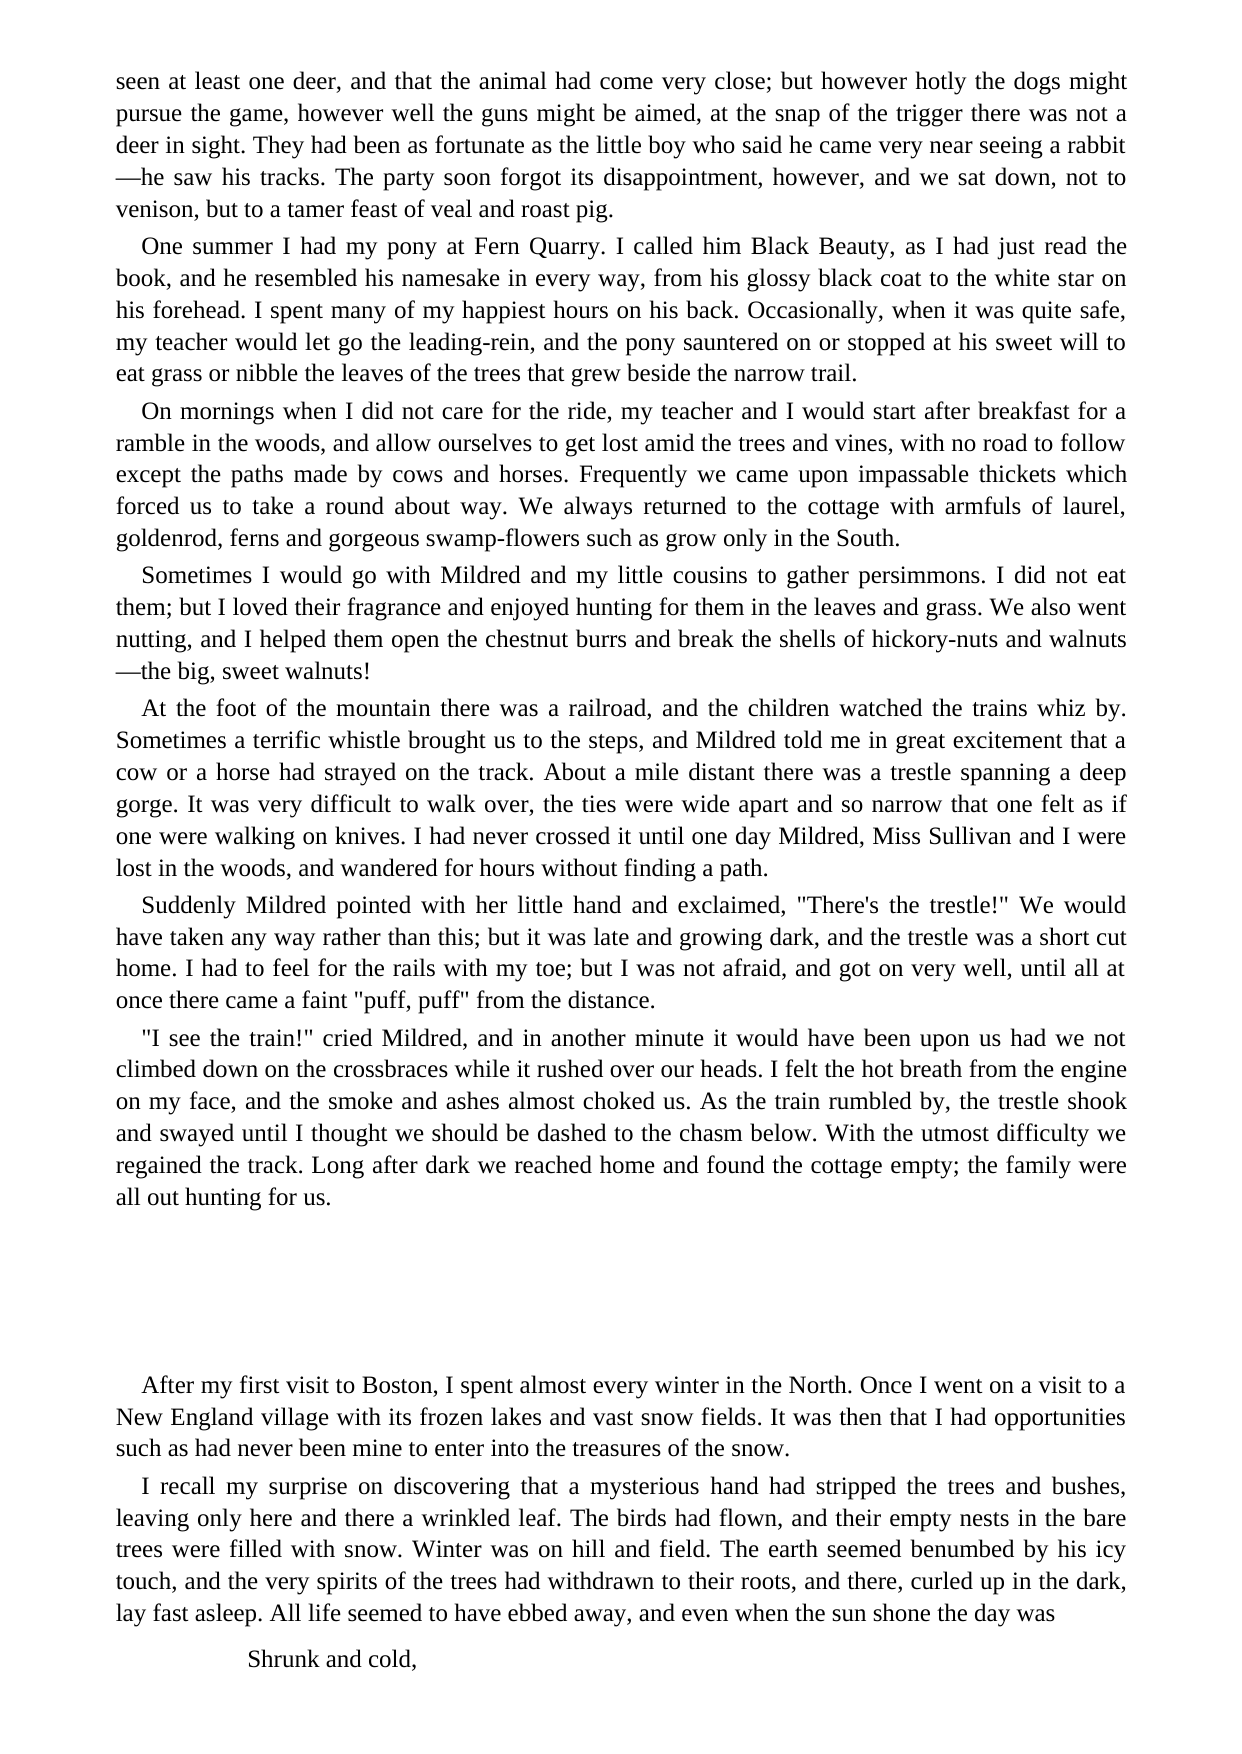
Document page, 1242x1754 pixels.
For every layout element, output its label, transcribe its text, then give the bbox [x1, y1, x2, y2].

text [116, 66, 1128, 223]
text At the foot of the mountain there was a railroad, and the children watched the trains whiz by. Sometimes a terrific whistle brought us to the steps, and Mildred told me in great excitement that a cow or a horse had strayed on the track. About a mile distant there was a trestle spanning a deep gorge. It was very difficult to walk over, the ties were wide apart and so narrow that one felt as if one were walking on knives. I had never crossed it until one day Mildred, Miss Sullivan and I were lost in the woods, and wandered for hours without finding a path. [116, 693, 1128, 881]
text I recall my surprise on discovering that a mysterious hand had stripped the trees and bushes, leaving only here and there a wrinkled leaf. The birds had flown, and their empty nests in the bare trees were filled with snow. Winter was on hill and field. The earth seemed benumbed by his icy touch, and the very spirits of the trees had withdrawn to their roots, and there, curled up in the dark, lay fast asleep. All life seemed to have ebbed away, and even when the sun shone the day was [116, 1471, 1128, 1627]
text "I see the train!" cried Mildred, and in another minute it would have been upon us had we not climbed down on the crossbraces while it rushed over our heads. I felt the hot breath from the engine on my face, and the smoke and ashes almost choked us. As the train rumbled by, the trestle shook and swayed until I thought we should be dashed to the chasm below. With the utmost difficulty we regained the track. Long after dark we reached home and found the cottage empty; the family were all out hunting for us. [116, 1023, 1128, 1211]
text On mornings when I did not care for the ride, my teacher and I would start after breakfast for a ramble in the woods, and allow ourselves to get lost amid the trees and vines, with no road to follow except the paths made by cows and horses. Frequently we came upon impassable thickets which forced us to take a round about way. We always returned to the cottage with armfuls of laurel, goldenrod, ferns and gorgeous swamp-flowers such as grow only in the South. [116, 396, 1128, 552]
text After my first visit to Boston, I spent almost every winter in the North. Once I went on a visit to a New England village with its frozen lakes and vast snow fields. It was then that I had opportunities such as had never been mine to enter into the treasures of the snow. [116, 1370, 1128, 1462]
text Sometimes I would go with Mildred and my little cousins to gather persimmons. I did not eat them; but I loved their fragrance and enjoyed hunting for them in the leaves and grass. We also went nutting, and I helped them open the chestnut burrs and break the shells of hickory-nuts and walnuts —the big, sweet walnuts! [116, 560, 1128, 685]
text Suddenly Mildred pointed with her little hand and exclaimed, "There's the trestle!" We would have taken any way rather than this; but it was late and growing dark, and the trestle was a short cut home. I had to feel for the rails with my toe; but I was not afraid, and got on very well, until all at once there came a faint "puff, puff" from the distance. [116, 890, 1128, 1014]
text One summer I had my pony at Fern Quarry. I called him Black Beauty, as I had just read the book, and he resembled his namesake in every way, from his glossy black coat to the white star on his forehead. I spent many of my happiest hours on his back. Occasionally, when it was quite safe, my teacher would let go the leading-rein, and the pony sauntered on or stopped at his sweet will to eat grass or nibble the leaves of the trees that grew beside the narrow trail. [116, 231, 1128, 387]
text Shrunk and cold, [216, 1644, 1010, 1673]
